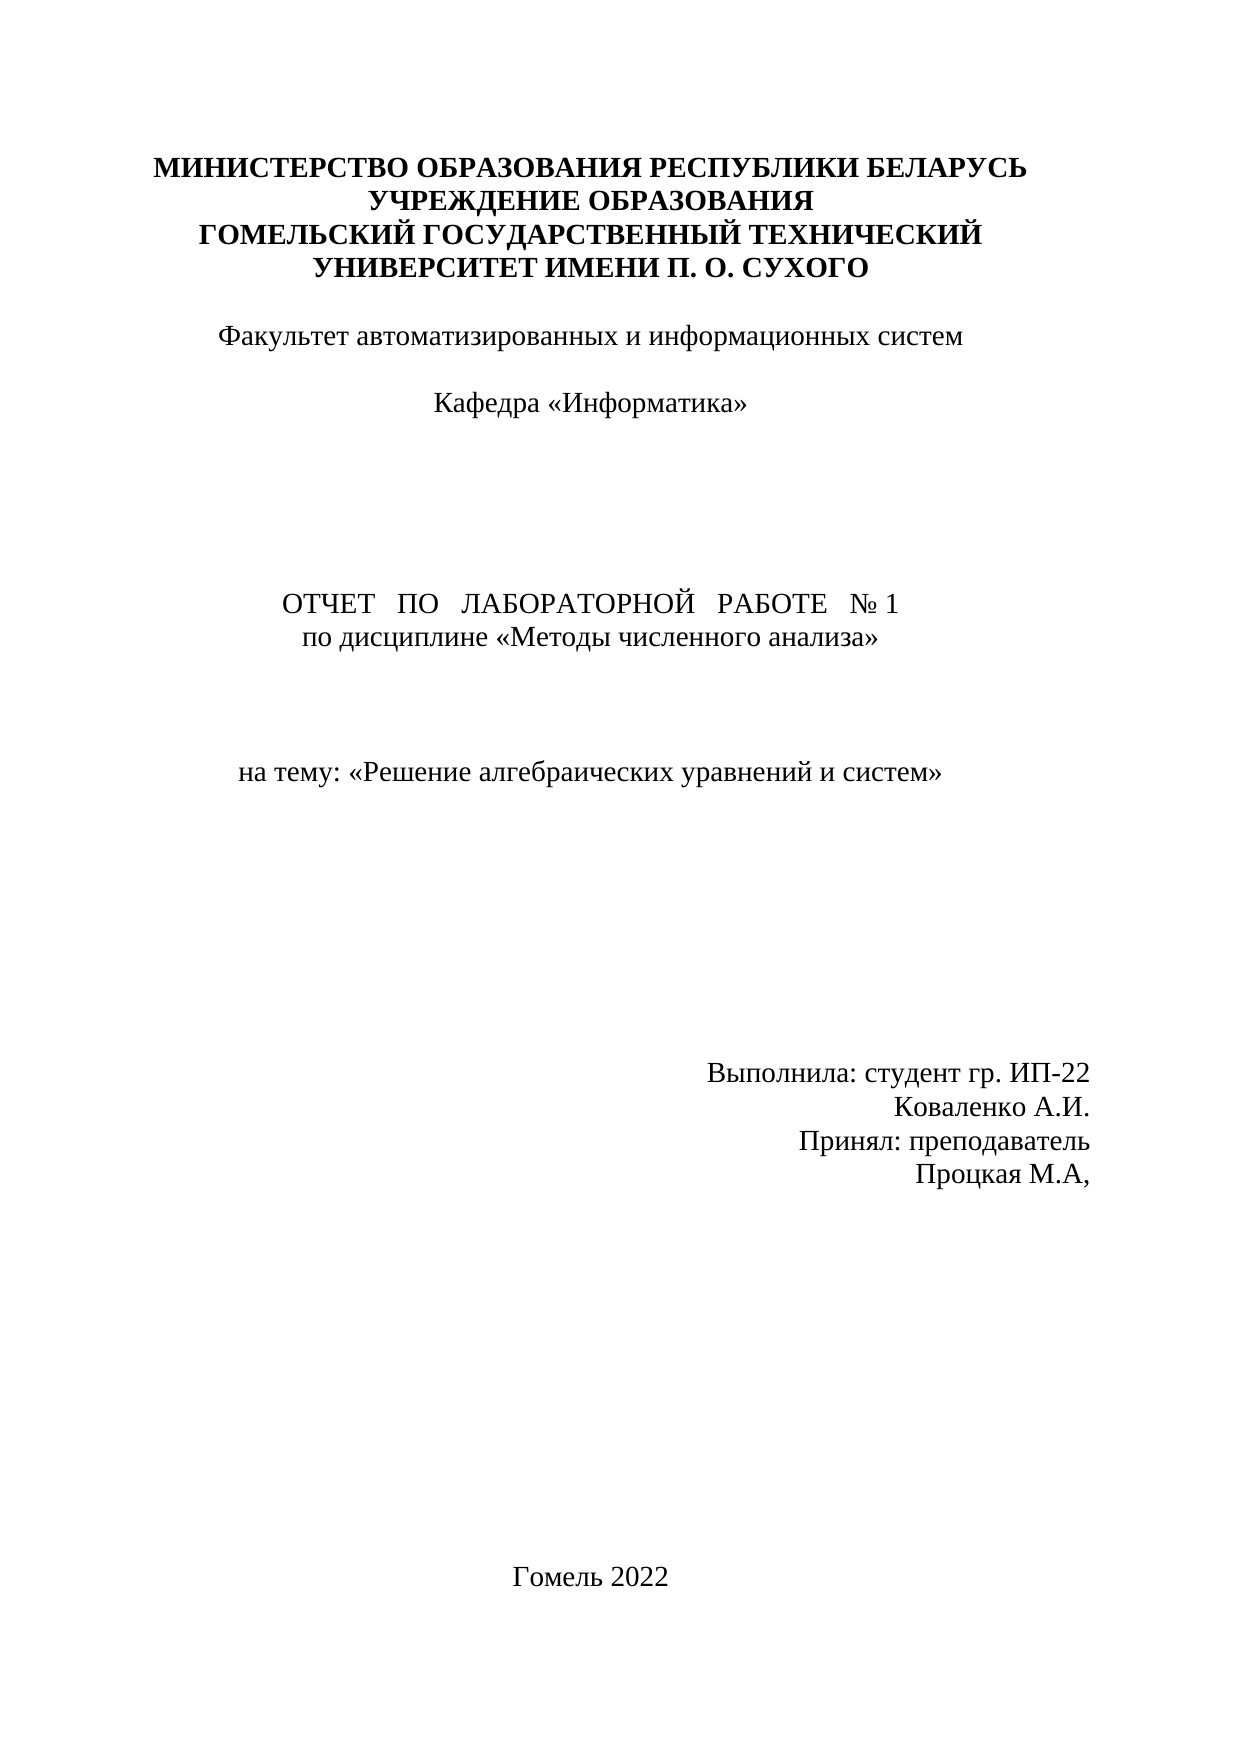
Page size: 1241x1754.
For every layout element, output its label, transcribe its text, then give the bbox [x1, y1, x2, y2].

text ОТЧЕТ ПО ЛАБОРАТОРНОЙ РАБОТЕ № 1 [91, 586, 1090, 619]
text Процкая М.А, [91, 1156, 1090, 1190]
text Кафедра «Информатика» [91, 385, 1090, 418]
text Принял: преподаватель [600, 1123, 1090, 1156]
text МИНИСТЕРСТВО ОБРАЗОВАНИЯ РЕСПУБЛИКИ БЕЛАРУСЬ [91, 150, 1090, 183]
text на тему: «Решение алгебраических уравнений и систем» [91, 754, 1090, 787]
text ГОМЕЛЬСКИЙ ГОСУДАРСТВЕННЫЙ ТЕХНИЧЕСКИЙ УНИВЕРСИТЕТ ИМЕНИ П. О. СУХОГО [91, 217, 1090, 284]
text УЧРЕЖДЕНИЕ ОБРАЗОВАНИЯ [91, 183, 1090, 217]
text Коваленко А.И. [675, 1089, 1090, 1123]
text по дисциплине «Методы численного анализа» [91, 619, 1090, 653]
text Факультет автоматизированных и информационных систем [91, 318, 1090, 351]
text Выполнила: студент гр. ИП-22 [150, 1056, 1090, 1089]
text Гомель 2022 [91, 1559, 1090, 1592]
